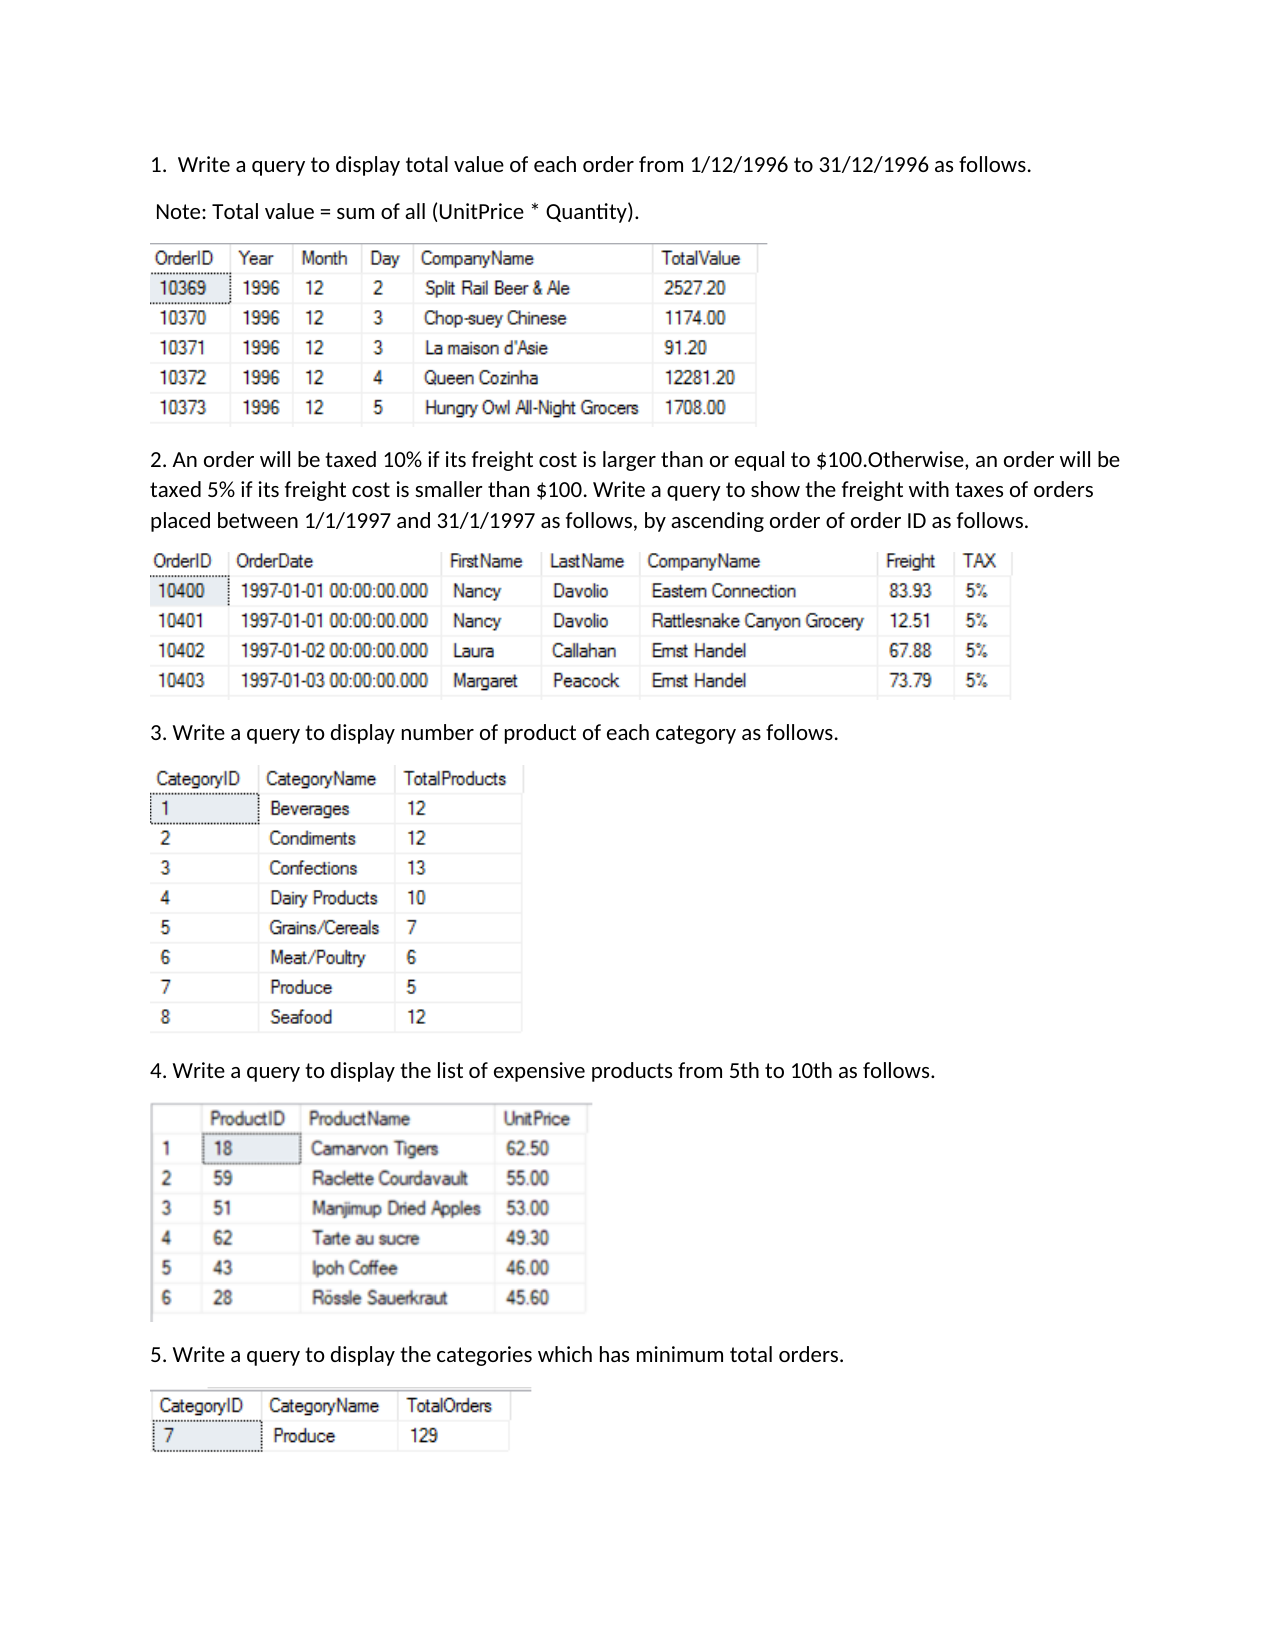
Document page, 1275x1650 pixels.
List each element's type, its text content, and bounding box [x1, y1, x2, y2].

picture [150, 552, 1024, 700]
picture [150, 243, 768, 427]
text 5. Write a query to display the categories which has minimum total orders. [150, 1341, 1125, 1368]
picture [150, 1102, 593, 1322]
text Note: Total value = sum of all (UnitPrice * Quantity). [150, 197, 1125, 225]
picture [150, 1387, 532, 1460]
text 1. Write a query to display total value of each order from 1/12/1996 to 31/12/1996 as follows. [150, 150, 1125, 178]
text 4. Write a query to display the list of expensive products from 5th to 10th as follows. [150, 1056, 1125, 1084]
text 3. Write a query to display number of product of each category as follows. [150, 718, 1125, 746]
picture [150, 765, 525, 1038]
text 2. An order will be taxed 10% if its freight cost is larger than or equal to $100.Otherwise, an order will be taxed 5% if its freight cost is smaller than $100. Write a query to show the freight with taxes of orders placed between 1/1/1997 and 31/1/1997 as follows, by ascending order of order ID as follows. [150, 445, 1125, 534]
